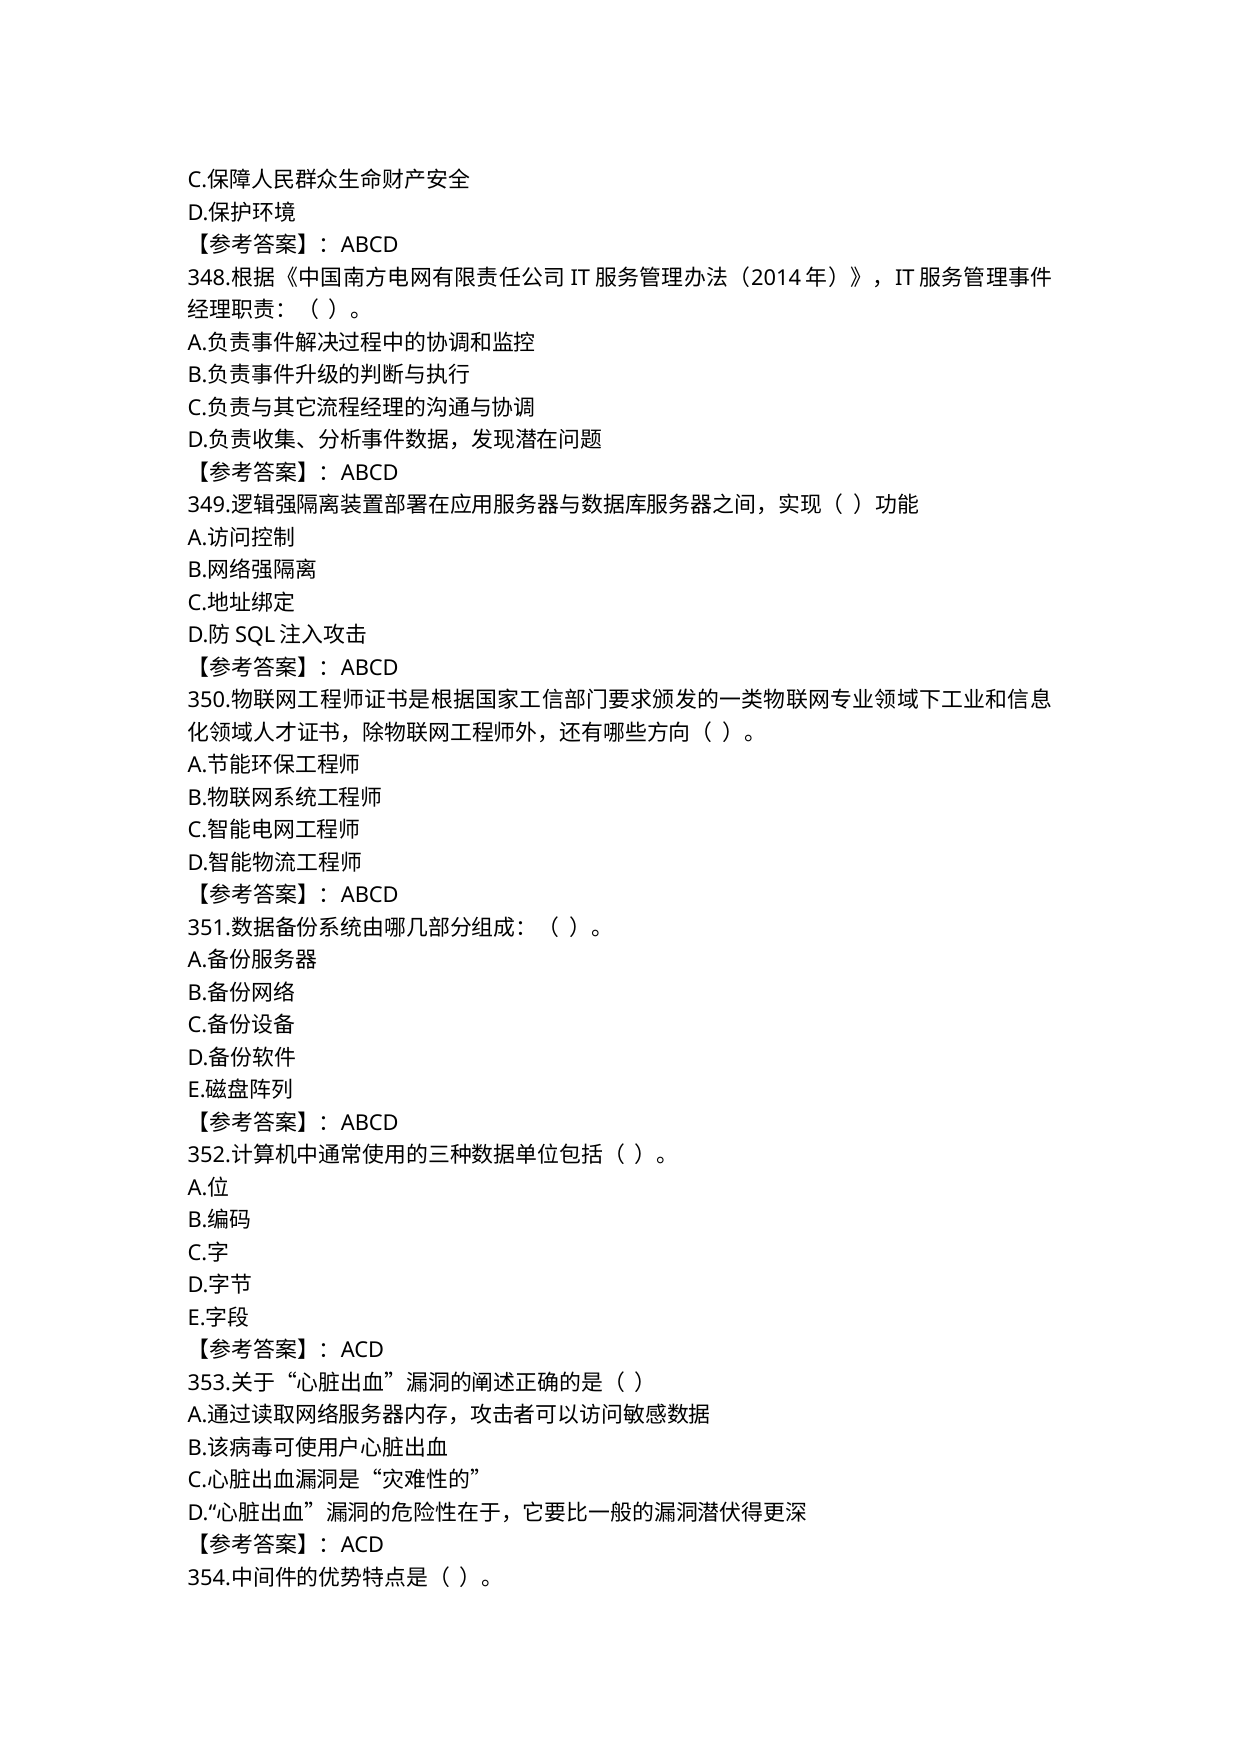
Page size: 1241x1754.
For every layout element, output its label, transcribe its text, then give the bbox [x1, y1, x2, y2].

text E.磁盘阵列 [187, 1072, 1053, 1104]
text C.地址绑定 [187, 584, 1053, 617]
text A.访问控制 [187, 519, 1053, 552]
text C.心脏出血漏洞是“灾难性的” [187, 1462, 1053, 1494]
text 350.物联网工程师证书是根据国家工信部门要求颁发的一类物联网专业领域下工业和信息化领域人才证书，除物联网工程师外，还有哪些方向（ ）。 [187, 682, 1053, 747]
text 【参考答案】：ABCD [187, 454, 1053, 487]
text 【参考答案】：ABCD [187, 1104, 1053, 1137]
text 354.中间件的优势特点是（ ）。 [187, 1559, 1053, 1592]
text 【参考答案】：ACD [187, 1527, 1053, 1559]
text 349.逻辑强隔离装置部署在应用服务器与数据库服务器之间，实现（ ）功能 [187, 487, 1053, 519]
text 353.关于“心脏出血”漏洞的阐述正确的是（ ） [187, 1364, 1053, 1397]
text D.字节 [187, 1267, 1053, 1299]
text 【参考答案】：ABCD [187, 227, 1053, 259]
text D.“心脏出血”漏洞的危险性在于，它要比一般的漏洞潜伏得更深 [187, 1494, 1053, 1527]
text 352.计算机中通常使用的三种数据单位包括（ ）。 [187, 1137, 1053, 1169]
text 【参考答案】：ACD [187, 1332, 1053, 1364]
text 348.根据《中国南方电网有限责任公司IT服务管理办法（2014年）》，IT服务管理事件经理职责：（ ）。 [187, 259, 1053, 324]
text B.编码 [187, 1202, 1053, 1234]
text D.保护环境 [187, 194, 1053, 227]
text E.字段 [187, 1299, 1053, 1332]
text C.字 [187, 1234, 1053, 1267]
text 351.数据备份系统由哪几部分组成：（ ）。 [187, 909, 1053, 942]
text 【参考答案】：ABCD [187, 877, 1053, 909]
text D.防SQL注入攻击 [187, 617, 1053, 649]
text D.备份软件 [187, 1039, 1053, 1072]
text A.备份服务器 [187, 942, 1053, 974]
text B.物联网系统工程师 [187, 779, 1053, 812]
text D.智能物流工程师 [187, 844, 1053, 877]
text C.保障人民群众生命财产安全 [187, 162, 1053, 194]
text B.负责事件升级的判断与执行 [187, 357, 1053, 389]
text B.备份网络 [187, 974, 1053, 1007]
text A.节能环保工程师 [187, 747, 1053, 779]
text C.智能电网工程师 [187, 812, 1053, 844]
text D.负责收集、分析事件数据，发现潜在问题 [187, 422, 1053, 454]
text C.备份设备 [187, 1007, 1053, 1039]
text C.负责与其它流程经理的沟通与协调 [187, 389, 1053, 422]
text 【参考答案】：ABCD [187, 649, 1053, 682]
text B.网络强隔离 [187, 552, 1053, 584]
text A.位 [187, 1169, 1053, 1202]
text A.通过读取网络服务器内存，攻击者可以访问敏感数据 [187, 1397, 1053, 1429]
text A.负责事件解决过程中的协调和监控 [187, 324, 1053, 357]
text B.该病毒可使用户心脏出血 [187, 1429, 1053, 1462]
